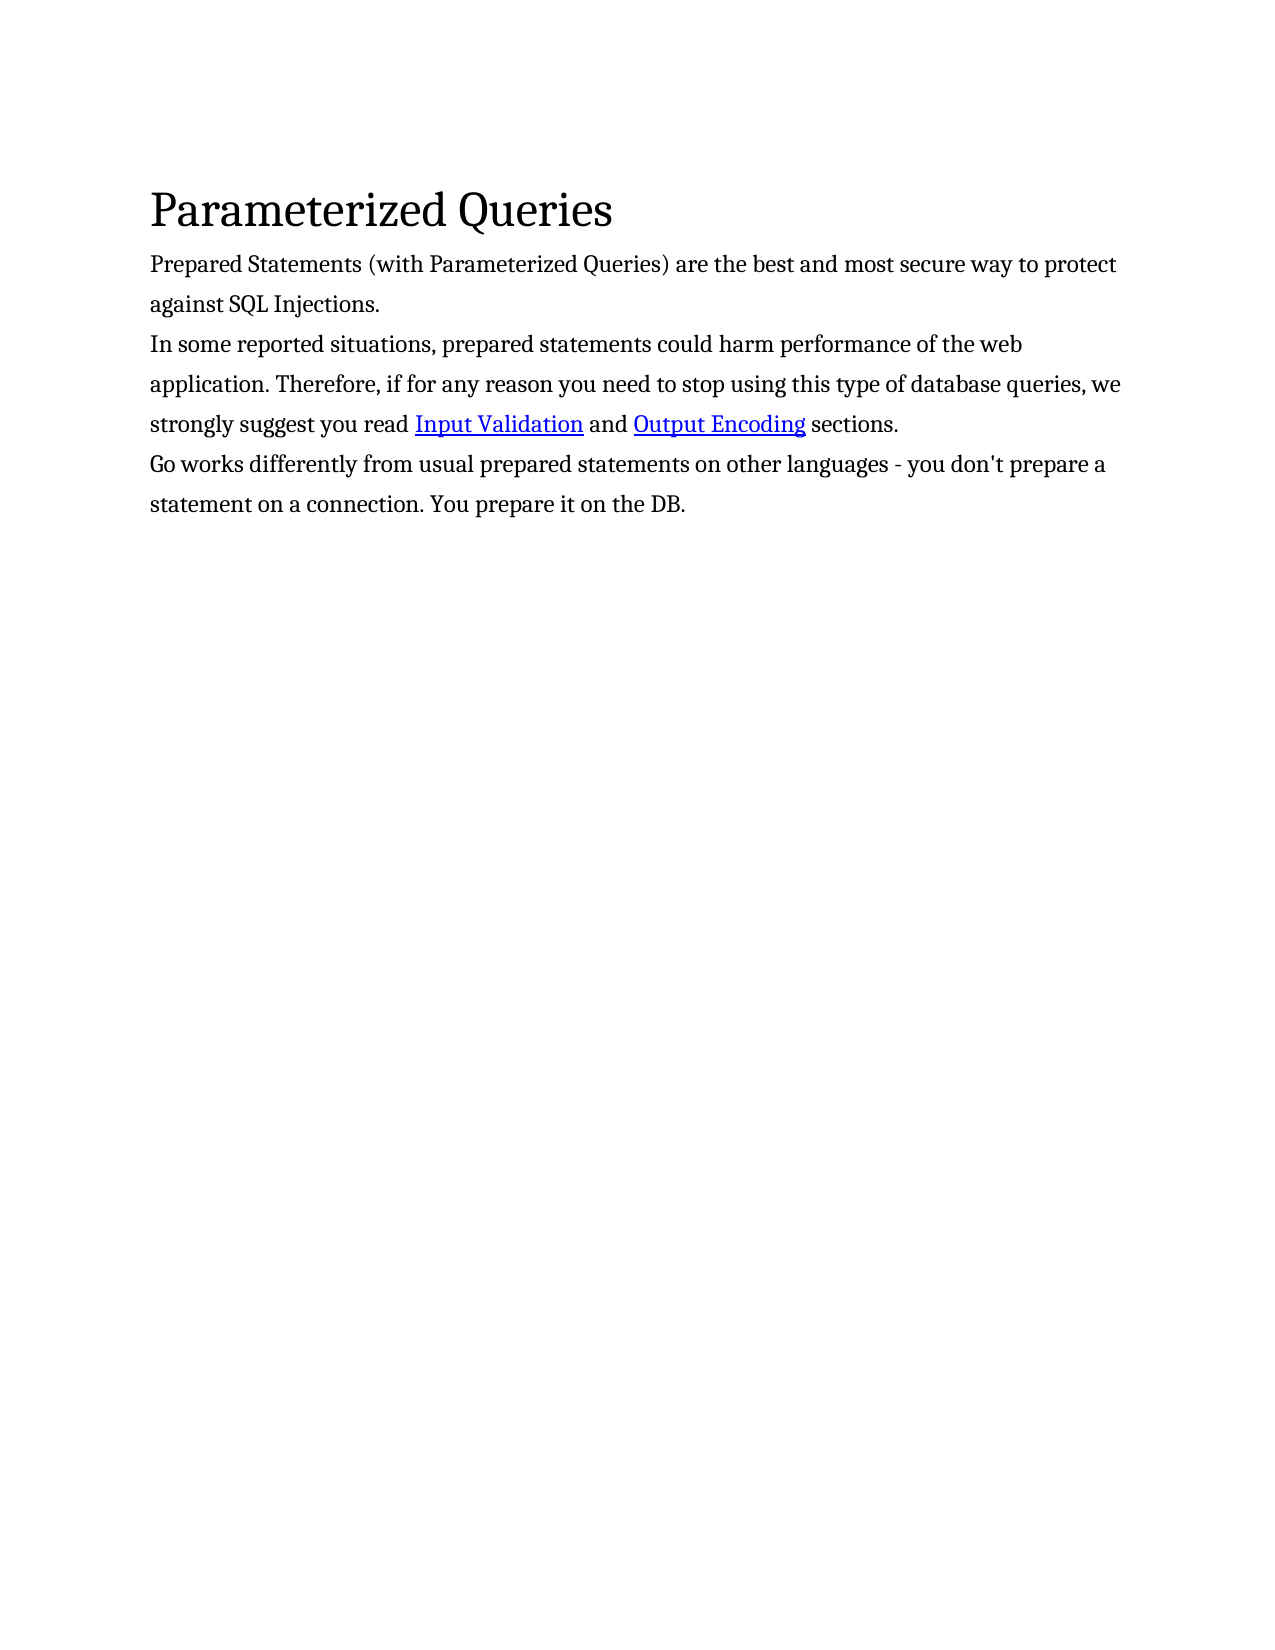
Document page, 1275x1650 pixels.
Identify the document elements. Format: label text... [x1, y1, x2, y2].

subtitle Parameterized Queries [150, 179, 1125, 239]
text In some reported situations, prepared statements could harm performance of the web application. Therefore, if for any reason you need to stop using this type of database queries, we strongly suggest you read Input Validation and Output Encoding sections. [150, 319, 1125, 439]
text Prepared Statements (with Parameterized Queries) are the best and most secure way to protect against SQL Injections. [150, 239, 1125, 319]
text Go works differently from usual prepared statements on other languages - you don't prepare a statement on a connection. You prepare it on the DB. [150, 439, 1125, 519]
